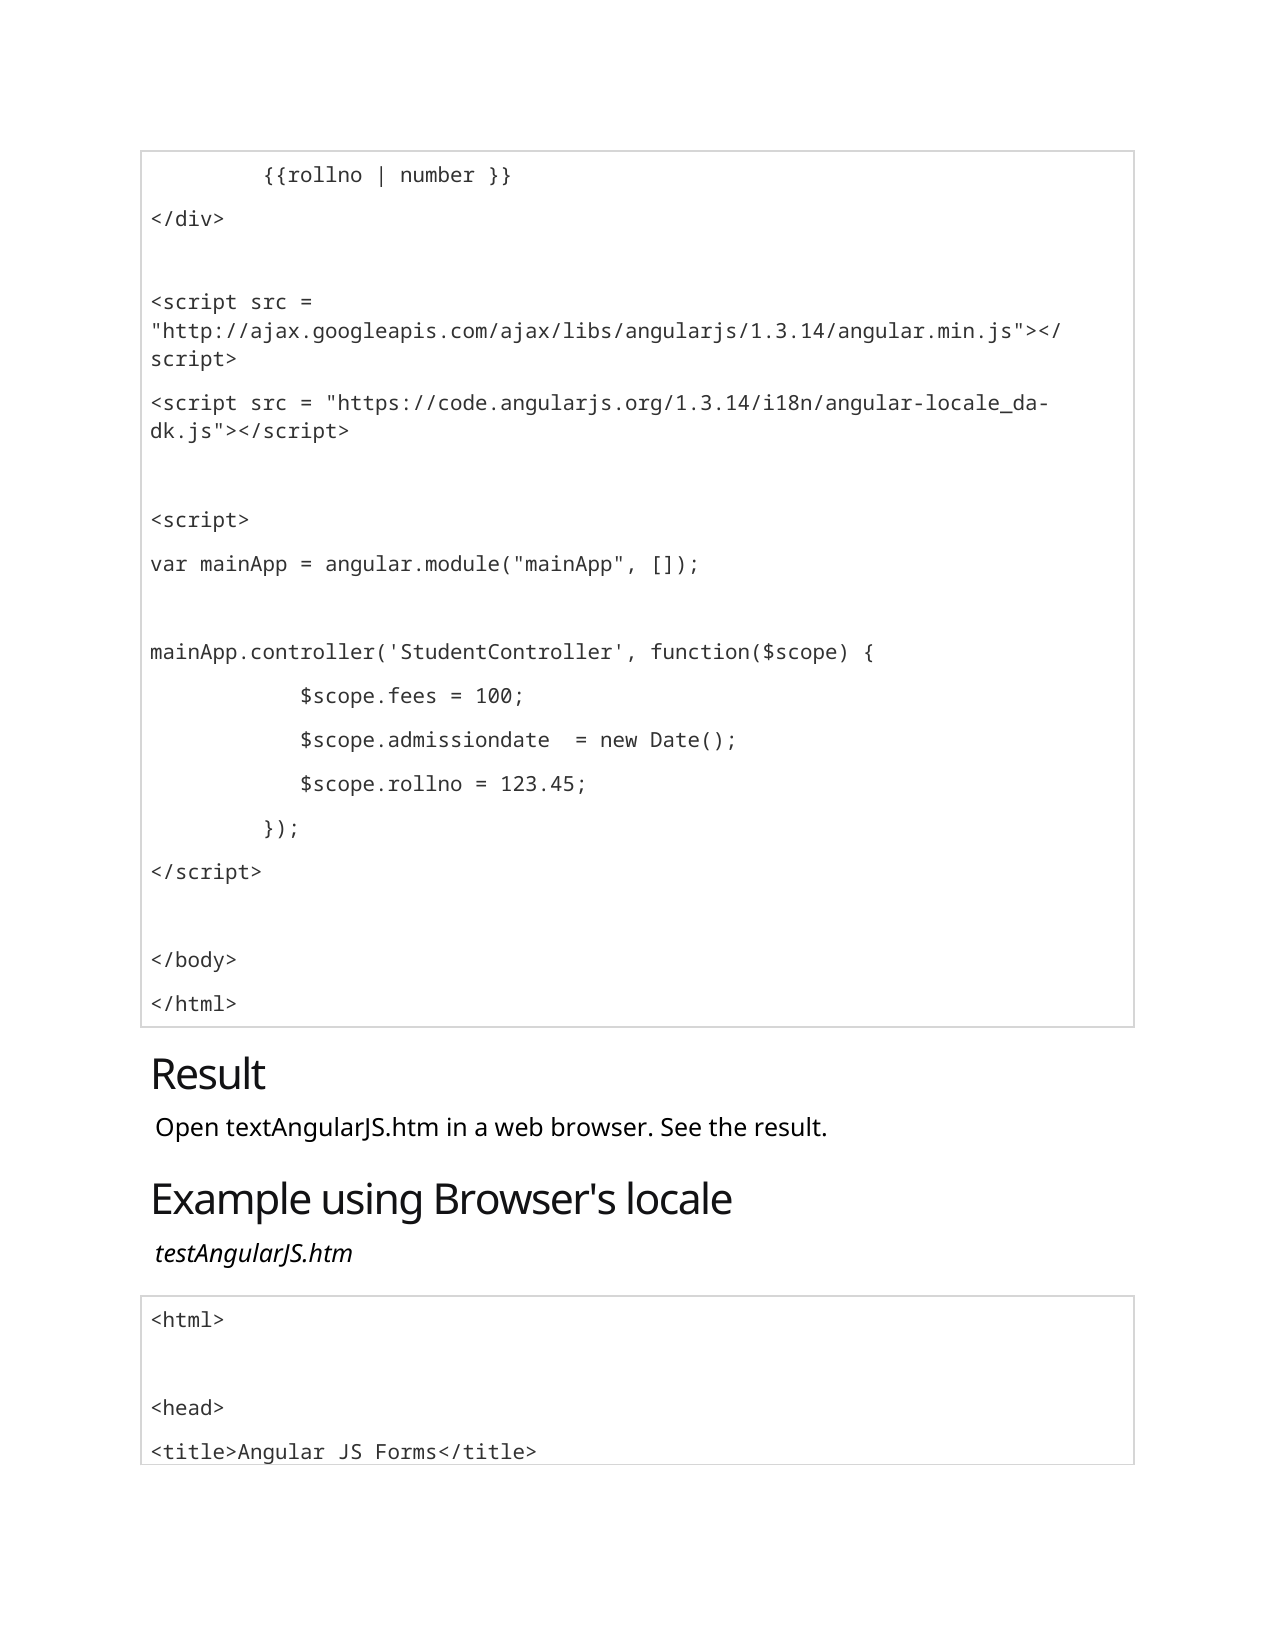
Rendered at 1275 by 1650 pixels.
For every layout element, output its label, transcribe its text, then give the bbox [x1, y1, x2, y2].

text </body> [142, 936, 1133, 974]
text <title>Angular JS Forms</title> [142, 1427, 1133, 1464]
text $scope.fees = 100; [142, 671, 1133, 709]
text </html> [142, 979, 1133, 1026]
subtitle Result [150, 1043, 1120, 1102]
text }); [142, 803, 1133, 842]
text testAngularJS.htm [155, 1232, 1120, 1270]
subtitle Example using Browser's locale [150, 1169, 1120, 1227]
text {{rollno | number }} [142, 152, 1133, 188]
text <script src = "https://code.angularjs.org/1.3.14/i18n/angular-locale_da-dk.js"></script> [142, 378, 1133, 445]
text $scope.admissiondate = new Date(); [142, 715, 1133, 753]
text <html> [142, 1297, 1133, 1333]
text <script> [142, 495, 1133, 533]
text var mainApp = angular.module("mainApp", []); [142, 539, 1133, 577]
text Open textAngularJS.htm in a web browser. See the result. [155, 1107, 1120, 1144]
text </script> [142, 847, 1133, 886]
text <head> [142, 1383, 1133, 1421]
text mainApp.controller('StudentController', function($scope) { [142, 627, 1133, 665]
text $scope.rollno = 123.45; [142, 759, 1133, 798]
text <script src = "http://ajax.googleapis.com/ajax/libs/angularjs/1.3.14/angular.min.js"></script> [142, 277, 1133, 373]
text </div> [142, 194, 1133, 232]
